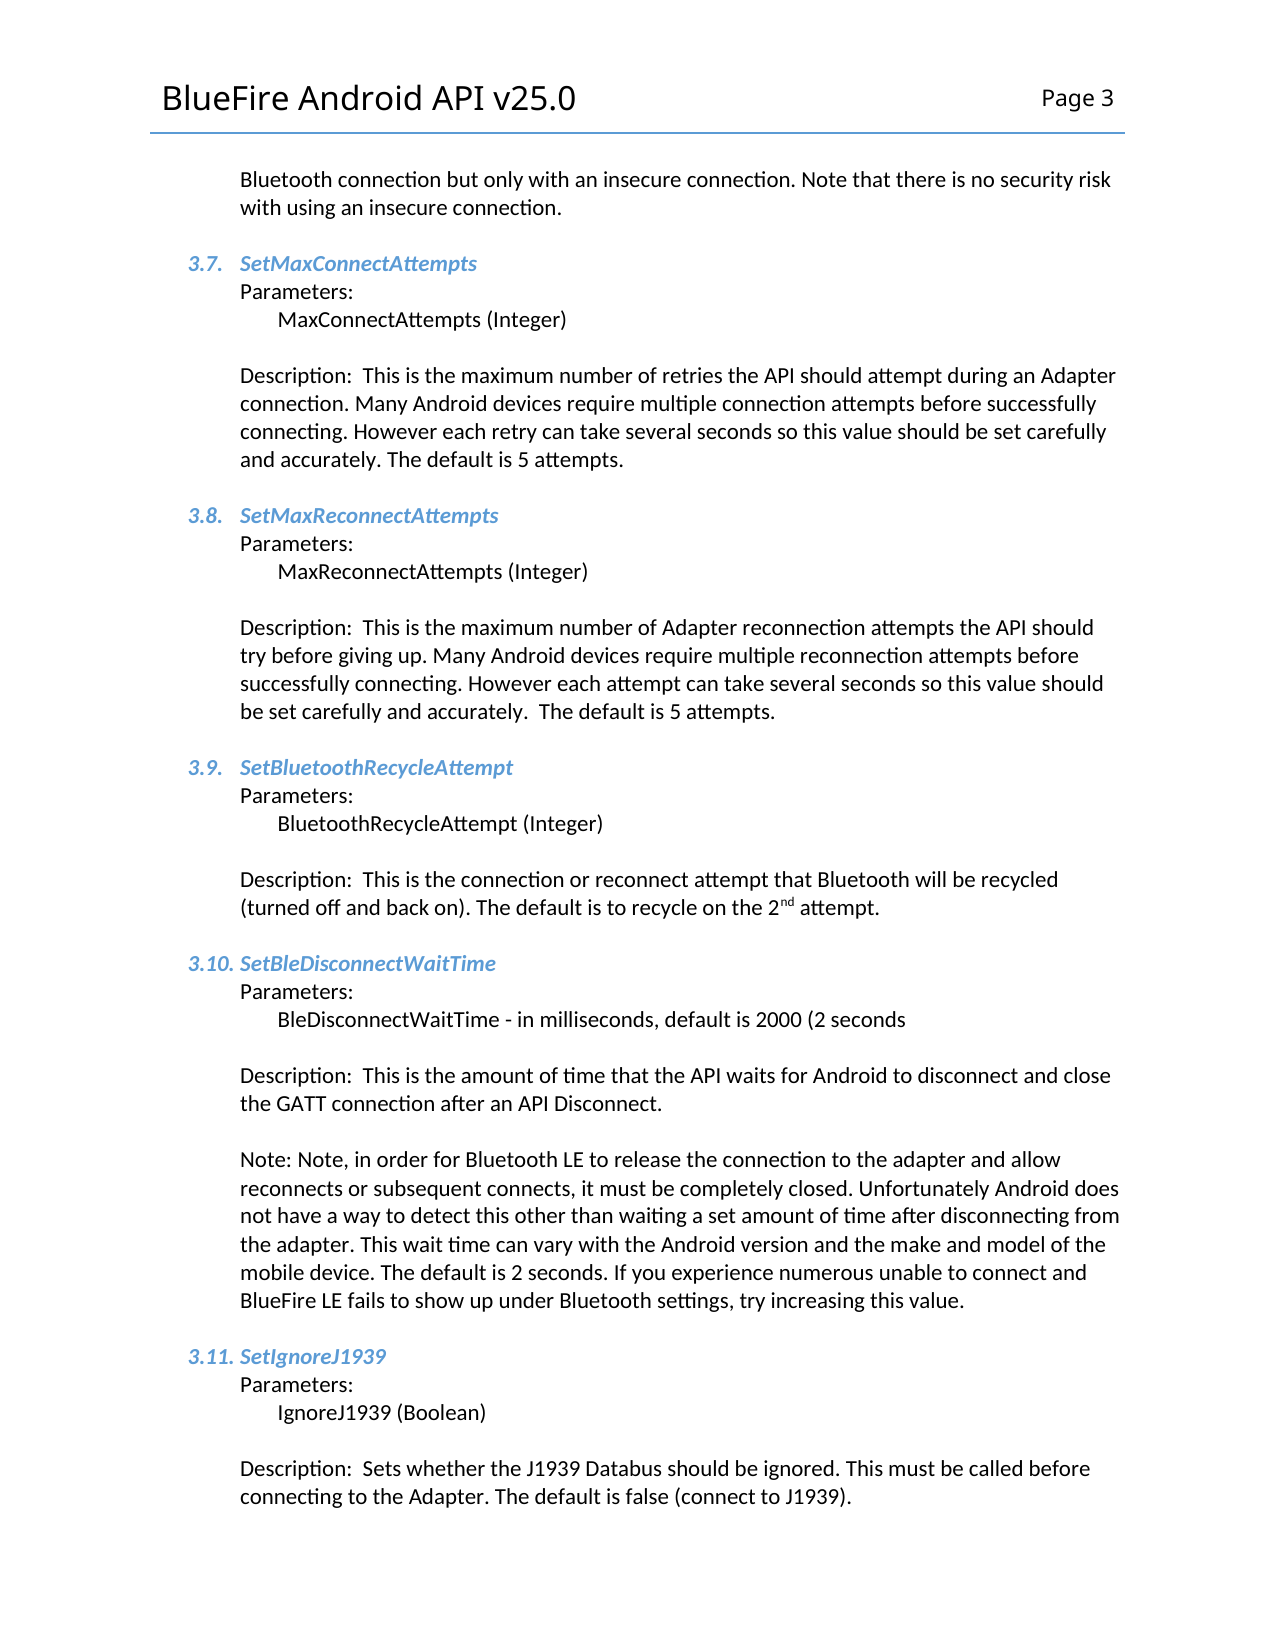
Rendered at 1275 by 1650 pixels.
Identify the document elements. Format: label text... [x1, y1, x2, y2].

text MaxReconnectAttempts (Integer) [277, 557, 1125, 585]
list SetMaxConnectAttempts [187, 249, 1125, 277]
text BluetoothRecycleAttempt (Integer) [277, 809, 1125, 837]
text Description: This is the maximum number of Adapter reconnection attempts the API should try before giving up. Many Android devices require multiple reconnection attempts before successfully connecting. However each attempt can take several seconds so this value should be set carefully and accurately. The default is 5 attempts. [240, 613, 1125, 725]
text BleDisconnectWaitTime - in milliseconds, default is 2000 (2 seconds [277, 1006, 1125, 1033]
text Description: This is the amount of time that the API waits for Android to disconnect and close the GATT connection after an API Disconnect. [240, 1062, 1125, 1118]
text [240, 165, 1125, 221]
text MaxConnectAttempts (Integer) [277, 305, 1125, 333]
text Description: This is the maximum number of retries the API should attempt during an Adapter connection. Many Android devices require multiple connection attempts before successfully connecting. However each retry can take several seconds so this value should be set carefully and accurately. The default is 5 attempts. [240, 361, 1125, 473]
text Description: This is the connection or reconnect attempt that Bluetooth will be recycled (turned off and back on). The default is to recycle on the 2nd attempt. [240, 865, 1125, 921]
text Parameters: [240, 1370, 1125, 1398]
list SetMaxReconnectAttempts [187, 501, 1125, 529]
list SetBluetoothRecycleAttempt [187, 753, 1125, 781]
text Parameters: [240, 977, 1125, 1006]
text Parameters: [240, 277, 1125, 305]
text Note: Note, in order for Bluetooth LE to release the connection to the adapter and allow reconnects or subsequent connects, it must be completely closed. Unfortunately Android does not have a way to detect this other than waiting a set amount of time after disconnecting from the adapter. This wait time can vary with the Android version and the make and model of the mobile device. The default is 2 seconds. If you experience numerous unable to connect and BlueFire LE fails to show up under Bluetooth settings, try increasing this value. [240, 1146, 1125, 1314]
text IgnoreJ1939 (Boolean) [240, 1398, 1125, 1426]
text Parameters: [240, 781, 1125, 809]
list SetIgnoreJ1939 [187, 1342, 1125, 1370]
text Description: Sets whether the J1939 Databus should be ignored. This must be called before connecting to the Adapter. The default is false (connect to J1939). [240, 1454, 1125, 1510]
text Parameters: [240, 529, 1125, 557]
list SetBleDisconnectWaitTime [187, 949, 1125, 977]
